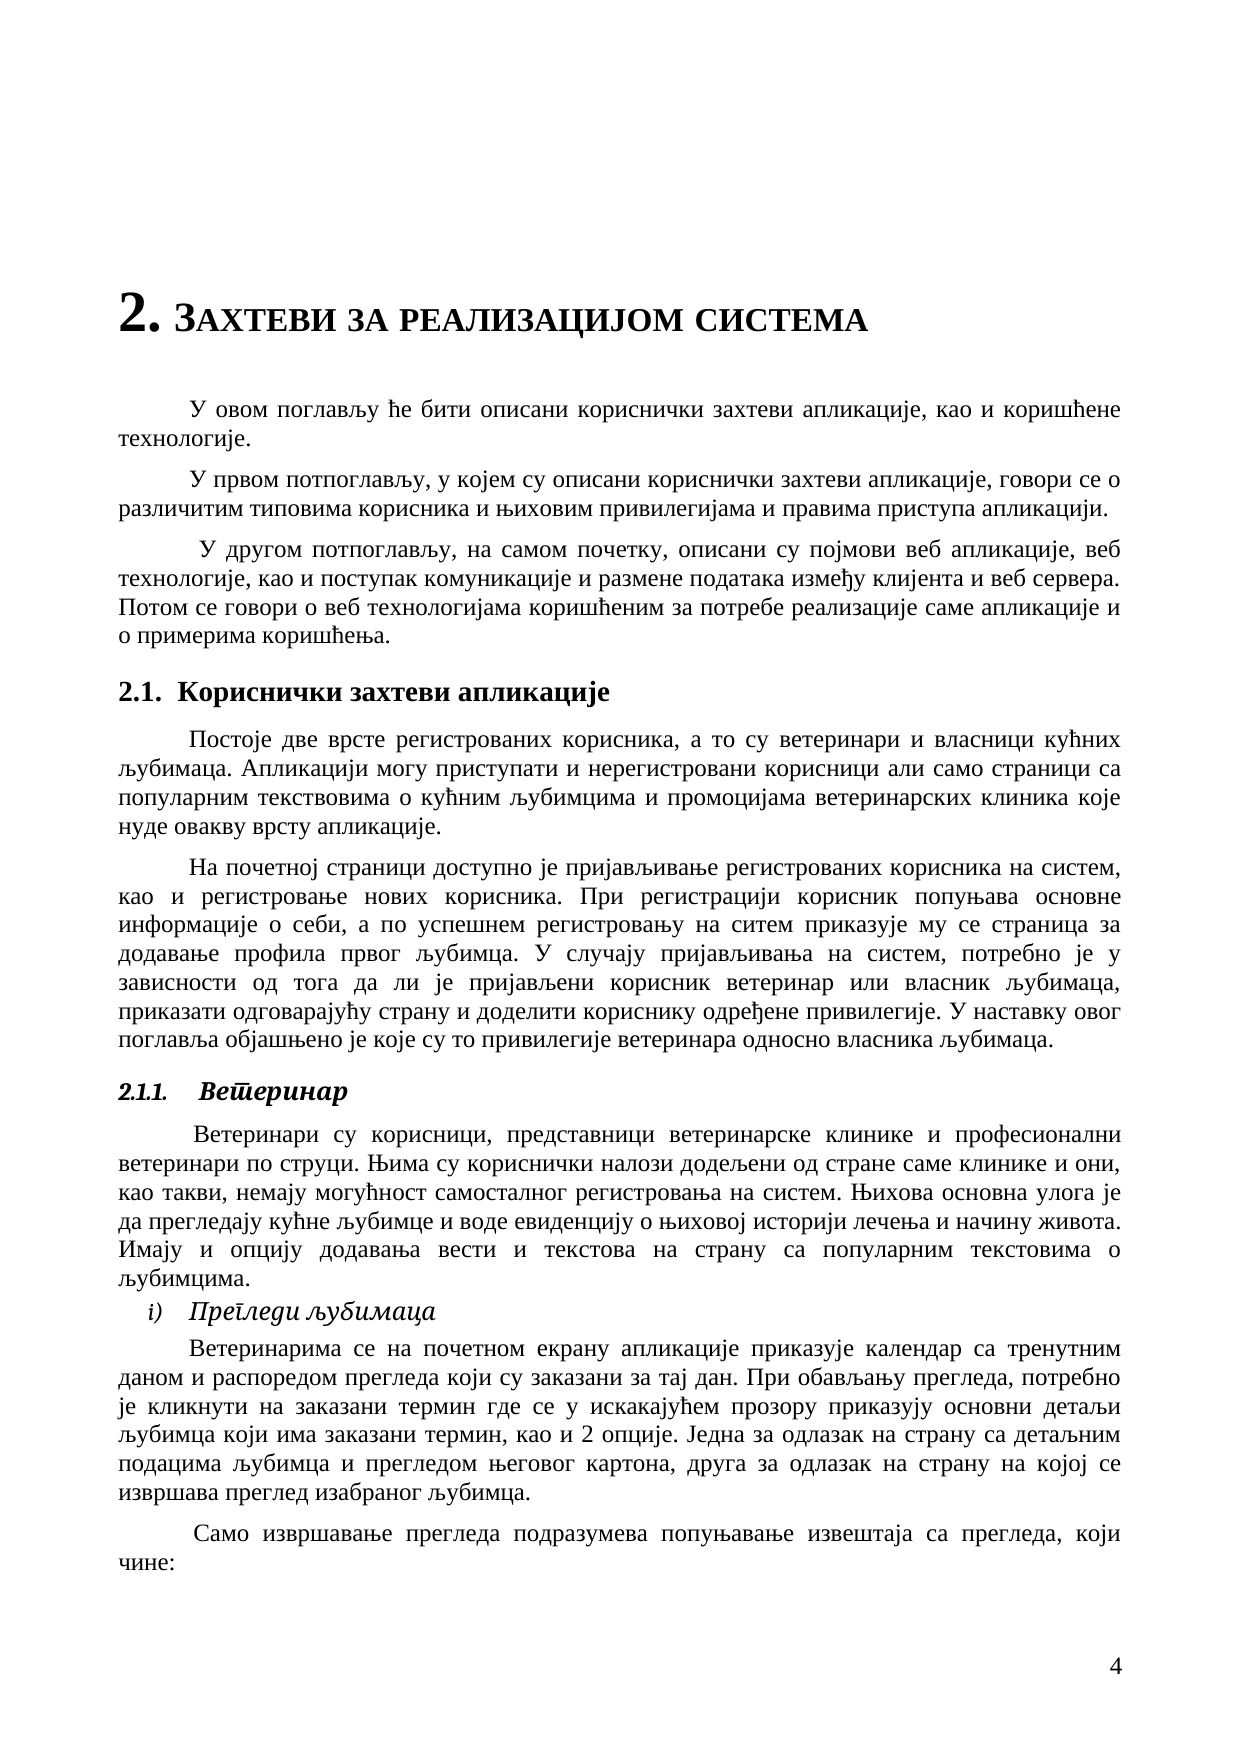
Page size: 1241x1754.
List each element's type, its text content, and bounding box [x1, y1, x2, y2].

text Ветеринари су корисници, представници ветеринарске клинике и професионални ветеринари по струци. Њима су кориснички налози додељени од стране саме клинике и они, као такви, немају могућност самосталног регистровања на систем. Њихова основна улога је да прегледају кућне љубимце и воде евиденцију о њиховој историји лечења и начину живота. Имају и опцију додавања вести и текстова на страну са популарним текстовима о љубимцима. [118, 1119, 1122, 1292]
text Само извршавање прегледа подразумева попуњавање извештаја са прегледа, који чине: [118, 1518, 1122, 1576]
text Кориснички захтеви апликације [118, 674, 1122, 708]
text Захтеви за реализацијом система [118, 277, 1122, 344]
text Прегледи љубимаца [148, 1298, 1122, 1327]
text У овом поглављу ће бити описани кориснички захтеви апликације, као и коришћене технологије. [118, 394, 1122, 452]
text Ветеринар [118, 1078, 1122, 1107]
text У другом потпоглављу, на самом почетку, описани су појмови веб апликације, веб технологије, као и поступак комуникације и размене података између клијента и веб сервера. Потом се говори о веб технологијама коришћеним за потребе реализације саме апликације и о примерима коришћења. [118, 534, 1122, 649]
text У првом потпоглављу, у којем су описани кориснички захтеви апликације, говори се о различитим типовима корисника и њиховим привилегијама и правима приступа апликацији. [118, 464, 1122, 522]
text Постоје две врсте регистрованих корисника, а то су ветеринари и власници кућних љубимаца. Апликацији могу приступати и нерегистровани корисници али само страници са популарним текствовима о кућним љубимцима и промоцијама ветеринарских клиника које нуде овакву врсту апликације. [118, 724, 1122, 839]
text Ветеринарима се на почетном екрану апликације приказује календар са тренутним даном и распоредом прегледа који су заказани за тај дан. При обављању прегледа, потребно је кликнути на заказани термин где се у искакајућем прозору приказују основни детаљи љубимца који има заказани термин, као и 2 опције. Једна за одлазак на страну са детаљним подацима љубимца и прегледом његовог картона, друга за одлазак на страну на којој се извршава преглед изабраног љубимца. [118, 1333, 1122, 1506]
text На почетној страници доступно је пријављивање регистрованих корисника на систем, као и регистровање нових корисника. При регистрацији корисник попуњава основне информације о себи, а по успешнем регистровању на ситем приказује му се страница за додавање профила првог љубимца. У случају пријављивања на систем, потребно је у зависности од тога да ли је пријављени корисник ветеринар или власник љубимаца, приказати одговарајућу страну и доделити кориснику одређене привилегије. У наставку овог поглавља објашњено је које су то привилегије ветеринара односно власника љубимаца. [118, 852, 1122, 1053]
